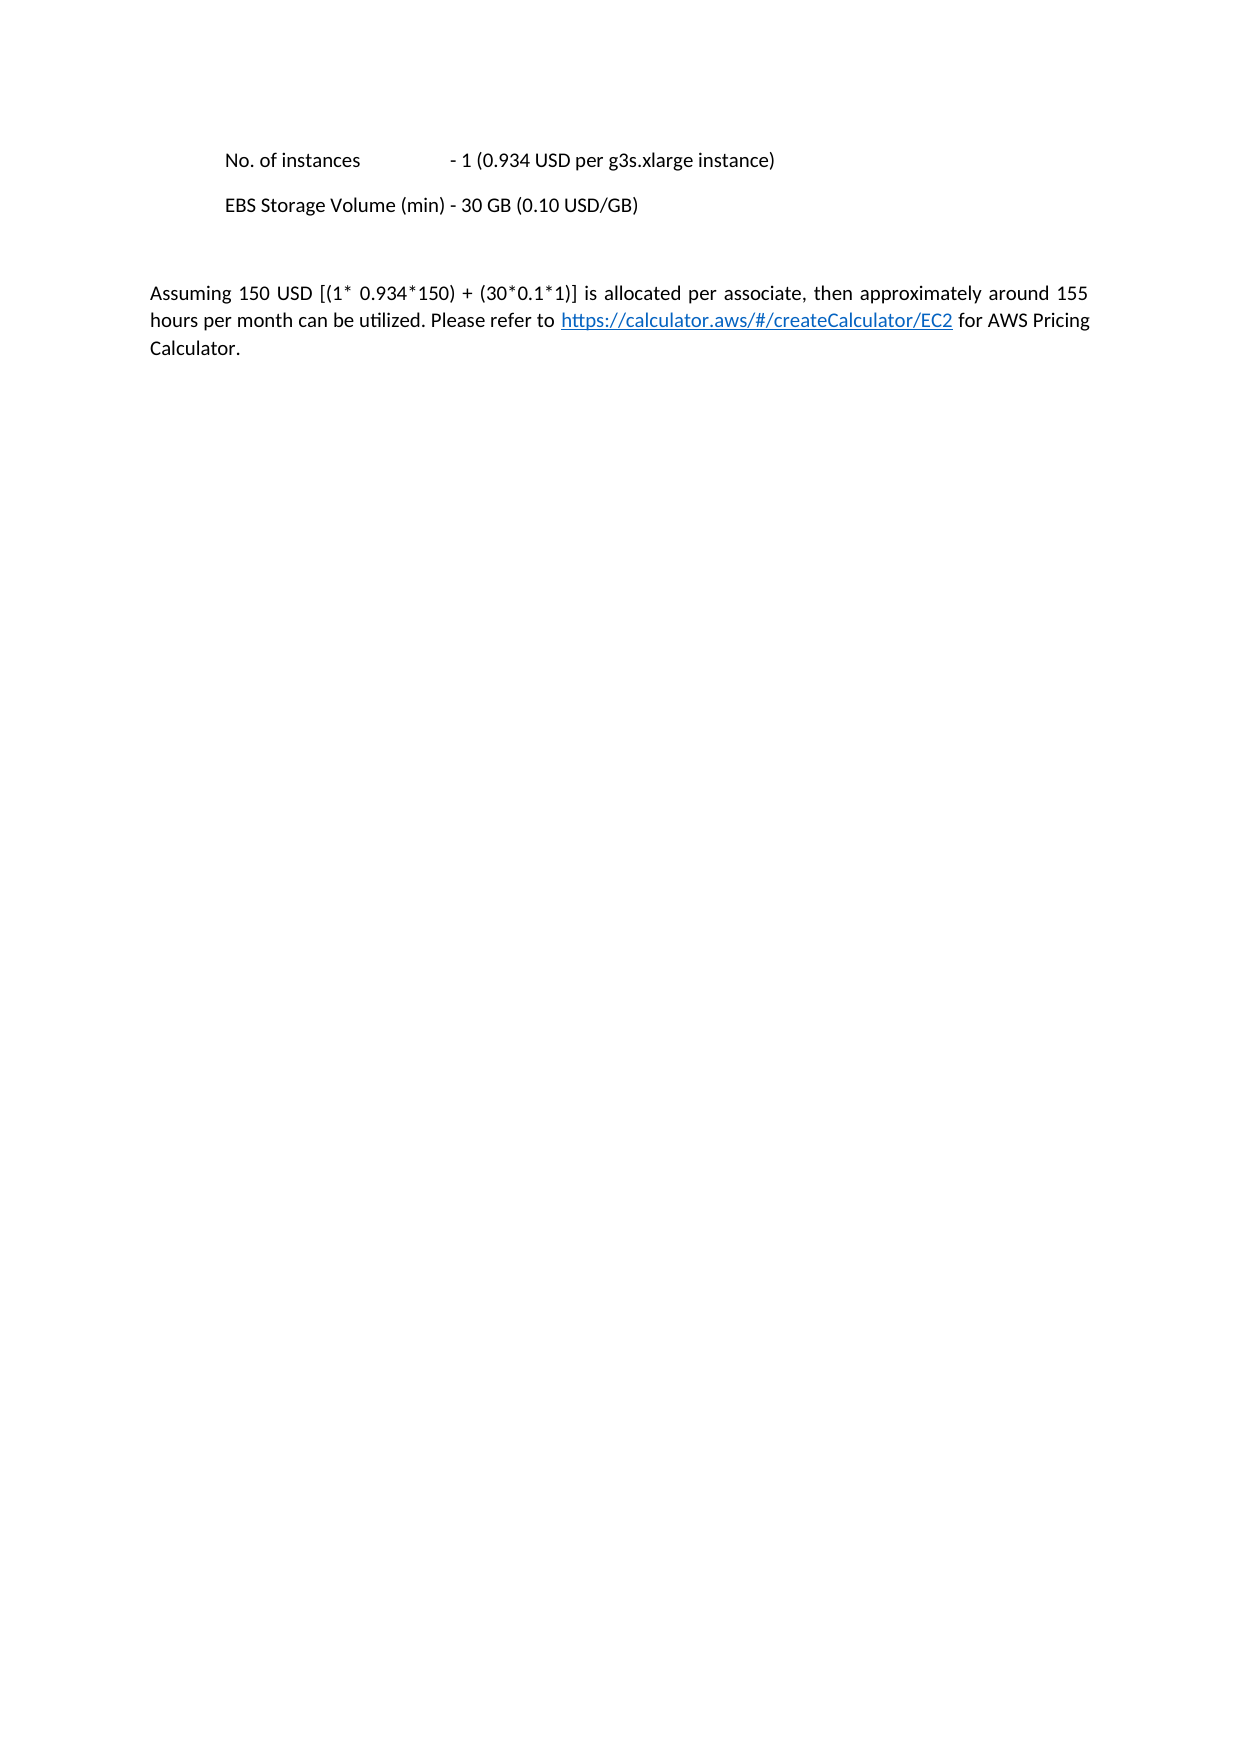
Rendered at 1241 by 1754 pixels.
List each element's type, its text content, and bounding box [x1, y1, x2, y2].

text EBS Storage Volume (min) - 30 GB (0.10 USD/GB) [225, 192, 1090, 217]
text No. of instances - 1 (0.934 USD per g3s.xlarge instance) [225, 148, 1090, 173]
text Assuming 150 USD [(1* 0.934*150) + (30*0.1*1)] is allocated per associate, then approximately around 155 hours per month can be utilized. Please refer to https://calculator.aws/#/createCalculator/EC2 for AWS Pricing Calculator. [150, 280, 1090, 360]
